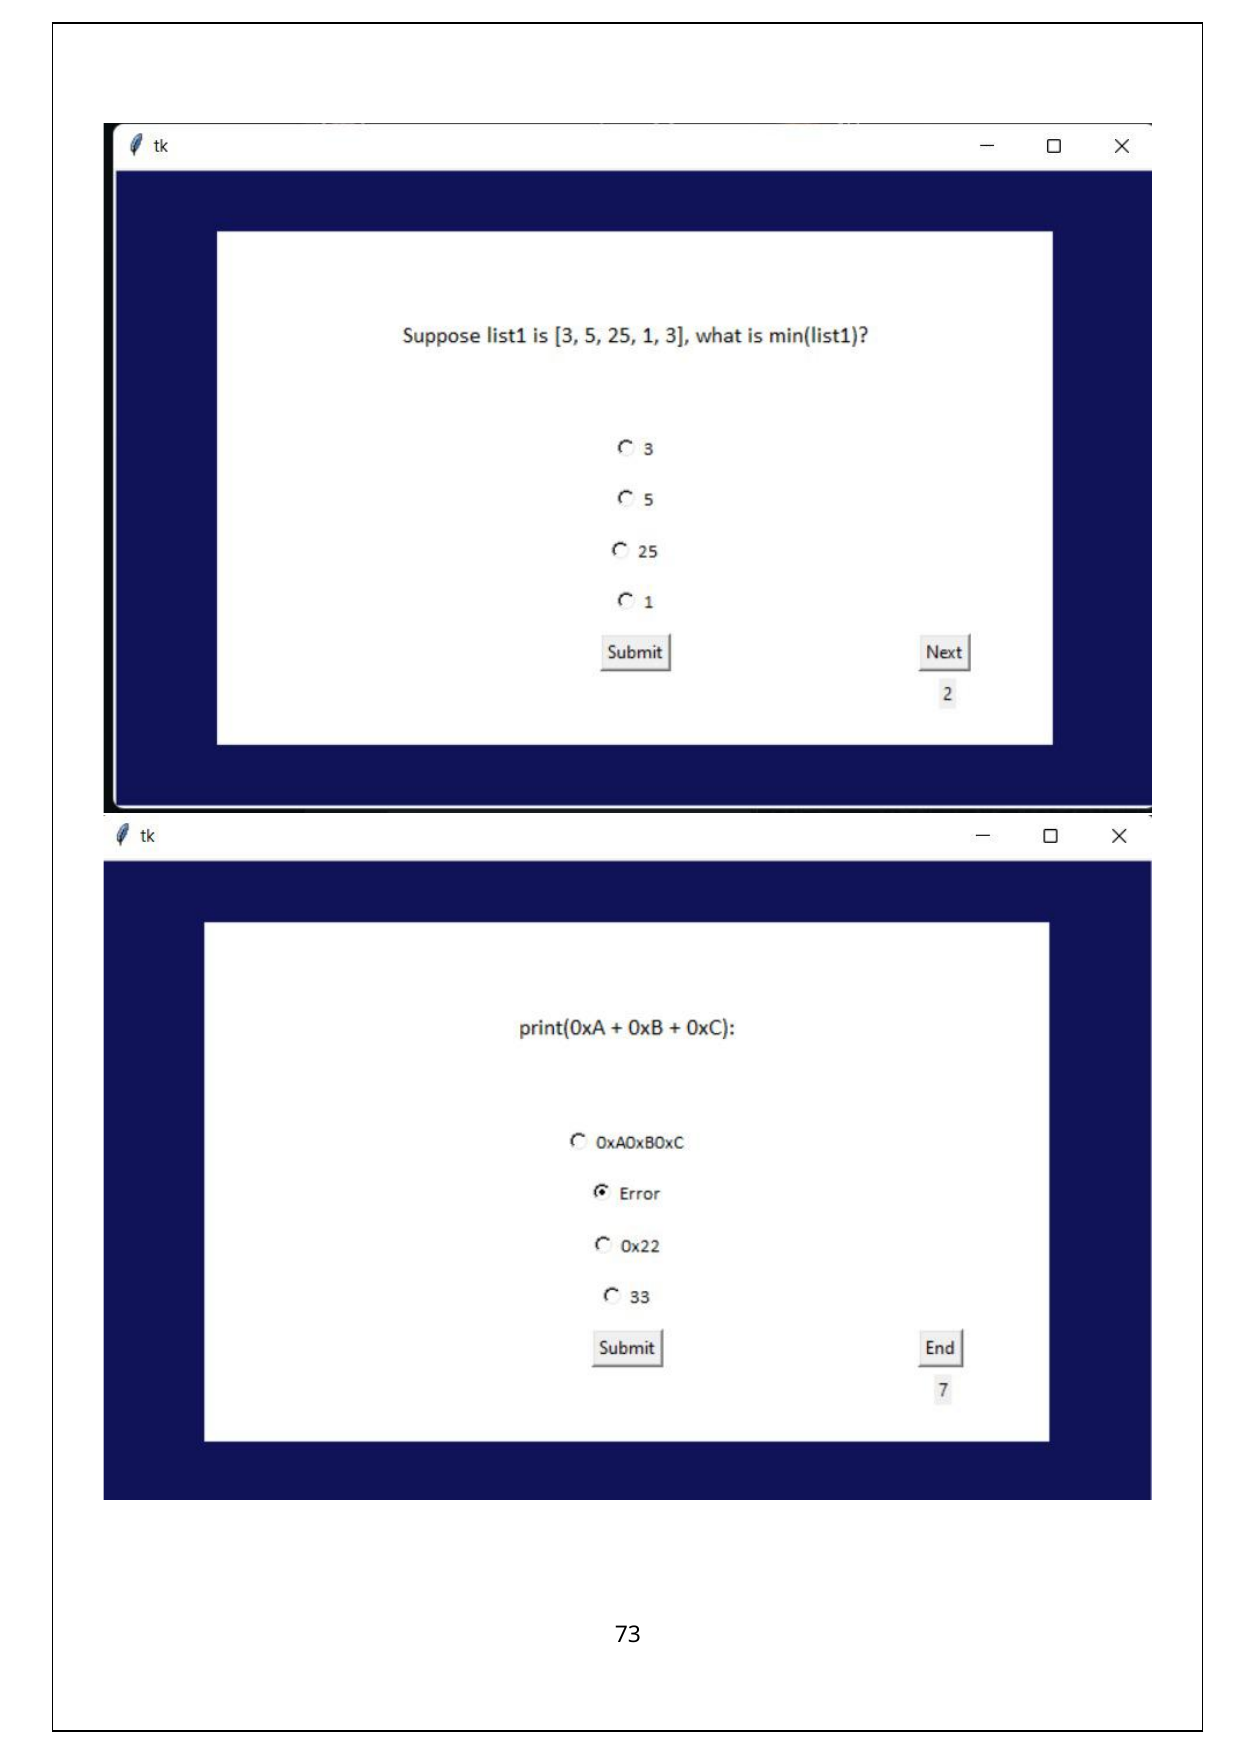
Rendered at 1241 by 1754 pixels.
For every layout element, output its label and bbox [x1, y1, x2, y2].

picture [103, 123, 1152, 813]
picture [103, 815, 1152, 1500]
